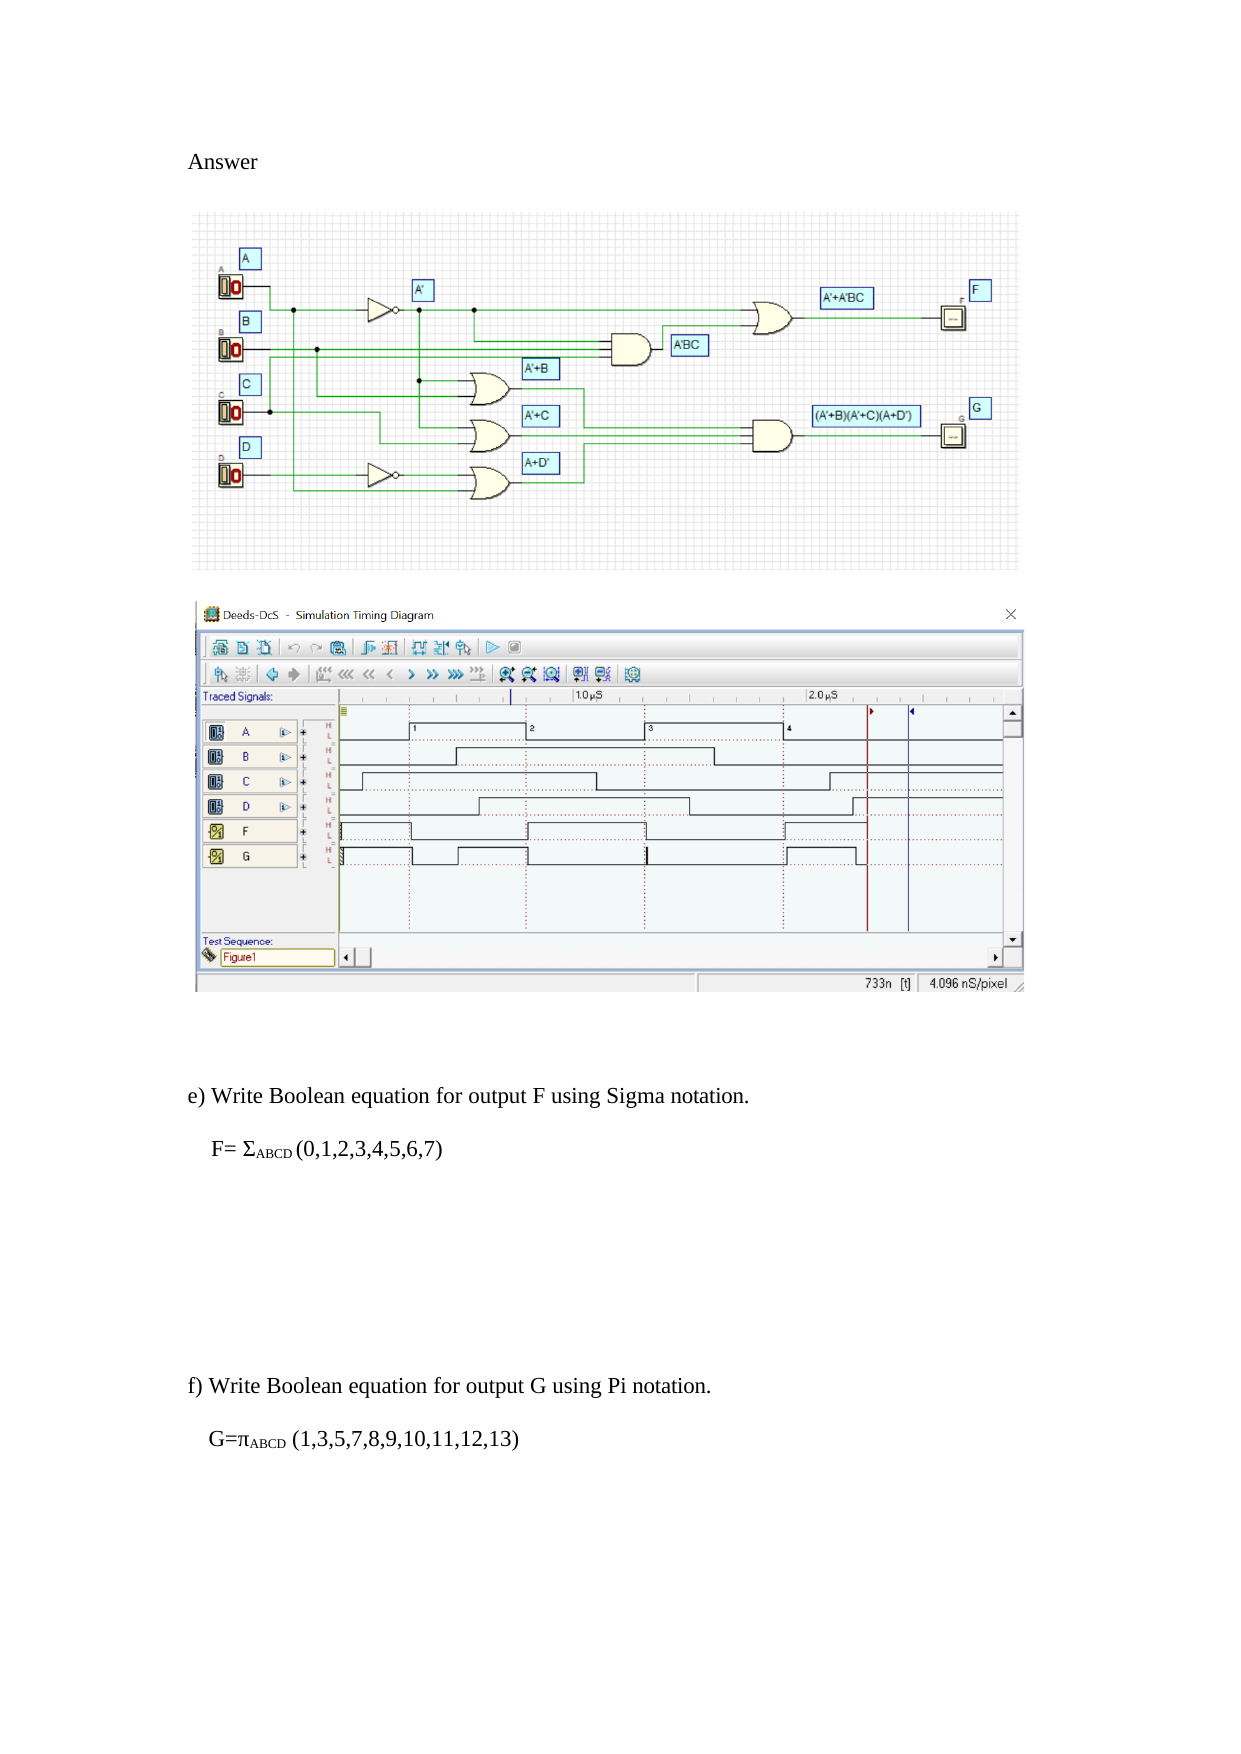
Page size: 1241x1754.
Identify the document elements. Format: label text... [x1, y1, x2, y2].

picture [195, 601, 1025, 992]
text G=πABCD (1,3,5,7,8,9,10,11,12,13) [208, 1425, 1157, 1451]
list Write Boolean equation for output G using Pi notation. [187, 1372, 1157, 1398]
text F= ΣABCD (0,1,2,3,4,5,6,7) [211, 1135, 1157, 1161]
picture [192, 212, 1019, 570]
text Answer [187, 148, 1157, 174]
list Write Boolean equation for output F using Sigma notation. [187, 1082, 1157, 1109]
